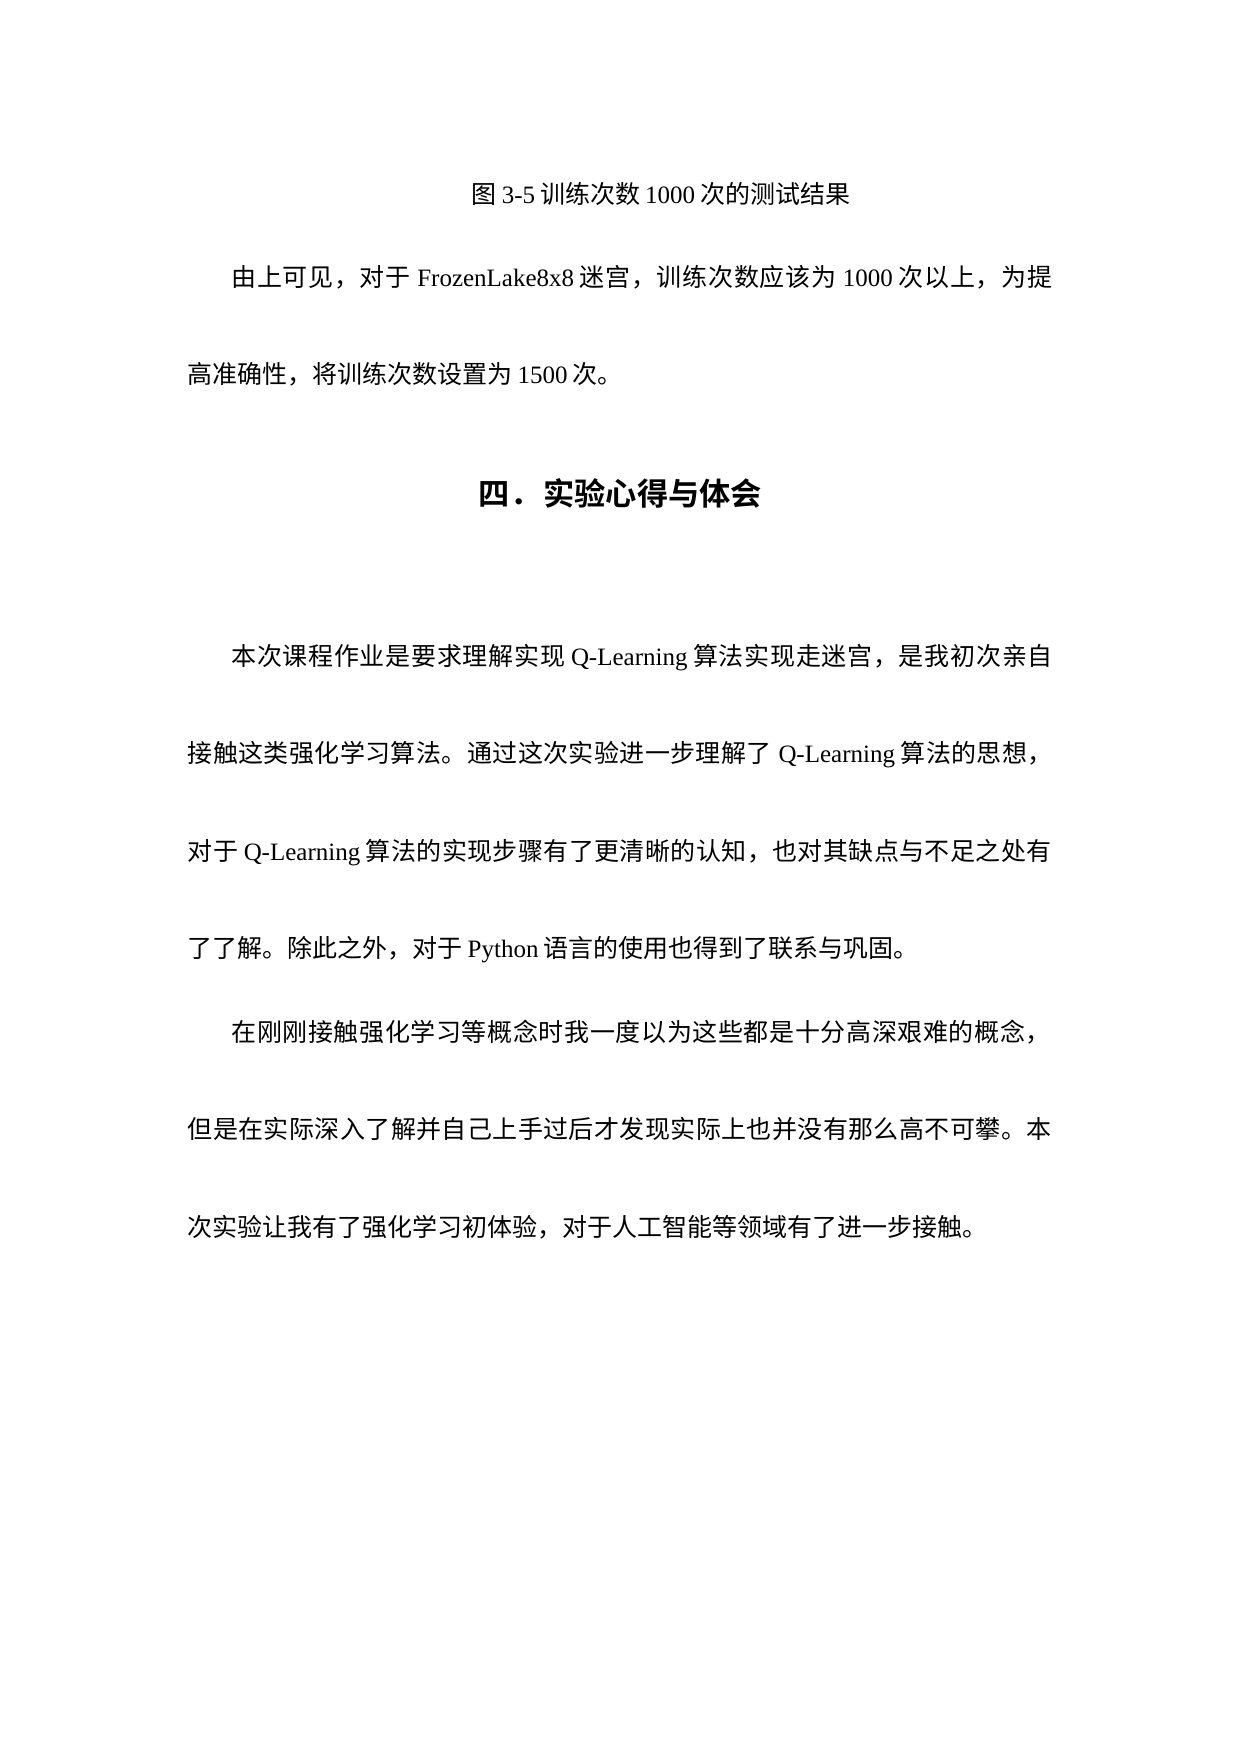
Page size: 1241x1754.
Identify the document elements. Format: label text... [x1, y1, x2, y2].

text 在刚刚接触强化学习等概念时我一度以为这些都是十分高深艰难的概念，但是在实际深入了解并自己上手过后才发现实际上也并没有那么高不可攀。本次实验让我有了强化学习初体验，对于人工智能等领域有了进一步接触。 [187, 998, 1053, 1258]
text 本次课程作业是要求理解实现Q-Learning算法实现走迷宫，是我初次亲自接触这类强化学习算法。通过这次实验进一步理解了Q-Learning算法的思想，对于Q-Learning算法的实现步骤有了更清晰的认知，也对其缺点与不足之处有了了解。除此之外，对于Python语言的使用也得到了联系与巩固。 [187, 622, 1053, 979]
text 由上可见，对于FrozenLake8x8迷宫，训练次数应该为1000次以上，为提高准确性，将训练次数设置为1500次。 [187, 243, 1053, 405]
subtitle 实验心得与体会 [187, 459, 1053, 524]
list 图3-5训练次数1000次的测试结果 [269, 160, 1053, 225]
